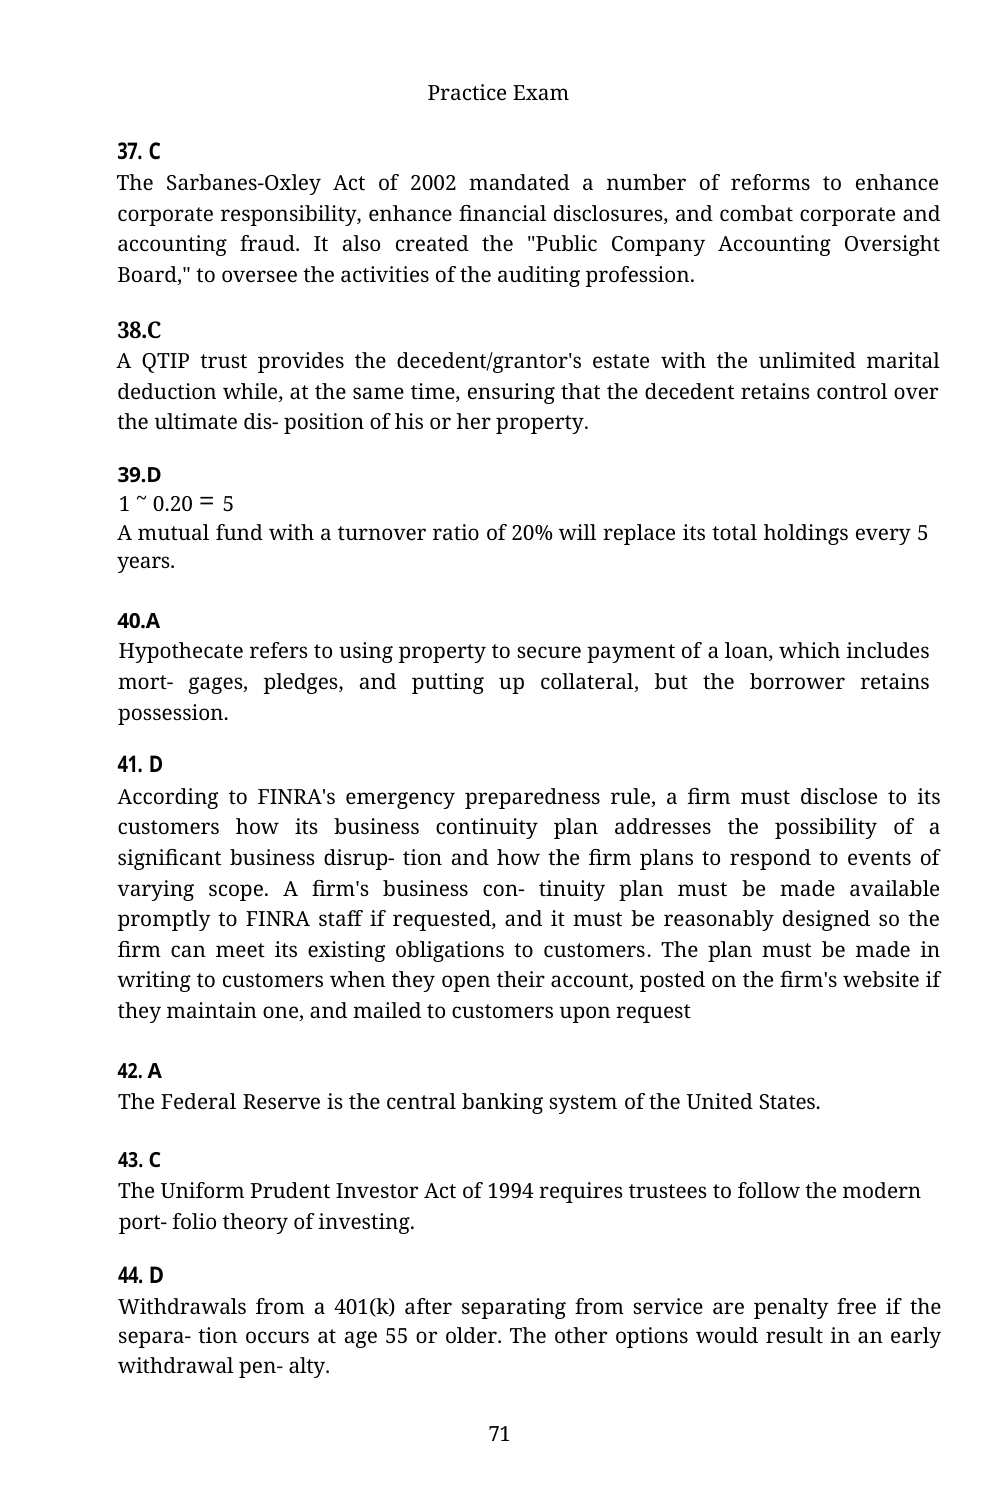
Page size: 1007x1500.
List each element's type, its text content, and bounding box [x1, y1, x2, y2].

text The Uniform Prudent Investor Act of 1994 requires trustees to follow the modern port- folio theory of investing. [118, 1177, 947, 1236]
subtitle 43. C [118, 1145, 947, 1174]
text The Sarbanes-Oxley Act of 2002 mandated a number of reforms to enhance corporate responsibility, enhance financial disclosures, and combat corporate and accounting fraud. It also created the "Public Company Accounting Oversight Board," to oversee the activities of the auditing profession. [116, 168, 941, 288]
text Hypothecate refers to using property to secure payment of a loan, which includes mort- gages, pledges, and putting up collateral, but the borrower retains possession. [118, 636, 930, 726]
subtitle 37. C [117, 135, 947, 166]
subtitle 38.C [117, 313, 947, 345]
subtitle 44. D [118, 1259, 947, 1290]
subtitle 39.D [117, 466, 947, 487]
text Withdrawals from a 401(k) after separating from service are penalty free if the separa- tion occurs at age 55 or older. The other options would result in an early withdrawal pen- alty. [118, 1292, 941, 1380]
text The Federal Reserve is the central banking system of the United States. [118, 1087, 947, 1115]
text A QTIP trust provides the decedent/grantor's estate with the unlimited marital deduction while, at the same time, ensuring that the decedent retains control over the ultimate dis- position of his or her property. [116, 347, 940, 435]
text A mutual fund with a turnover ratio of 20% will replace its total holdings every 5 years. [117, 518, 947, 575]
text 1 ~ 0.20 = 5 [118, 487, 947, 517]
text According to FINRA's emergency preparedness rule, a firm must disclose to its customers how its business continuity plan addresses the possibility of a significant business disrup- tion and how the firm plans to respond to events of varying scope. A firm's business con- tinuity plan must be made available promptly to FINRA staff if requested, and it must be reasonably designed so the firm can meet its existing obligations to customers. The plan must be made in writing to customers when they open their account, posted on the firm's website if they maintain one, and mailed to customers upon request [117, 782, 941, 1025]
subtitle 41. D [117, 748, 947, 780]
subtitle 40.A [117, 606, 947, 634]
subtitle 42. A [117, 1056, 947, 1084]
